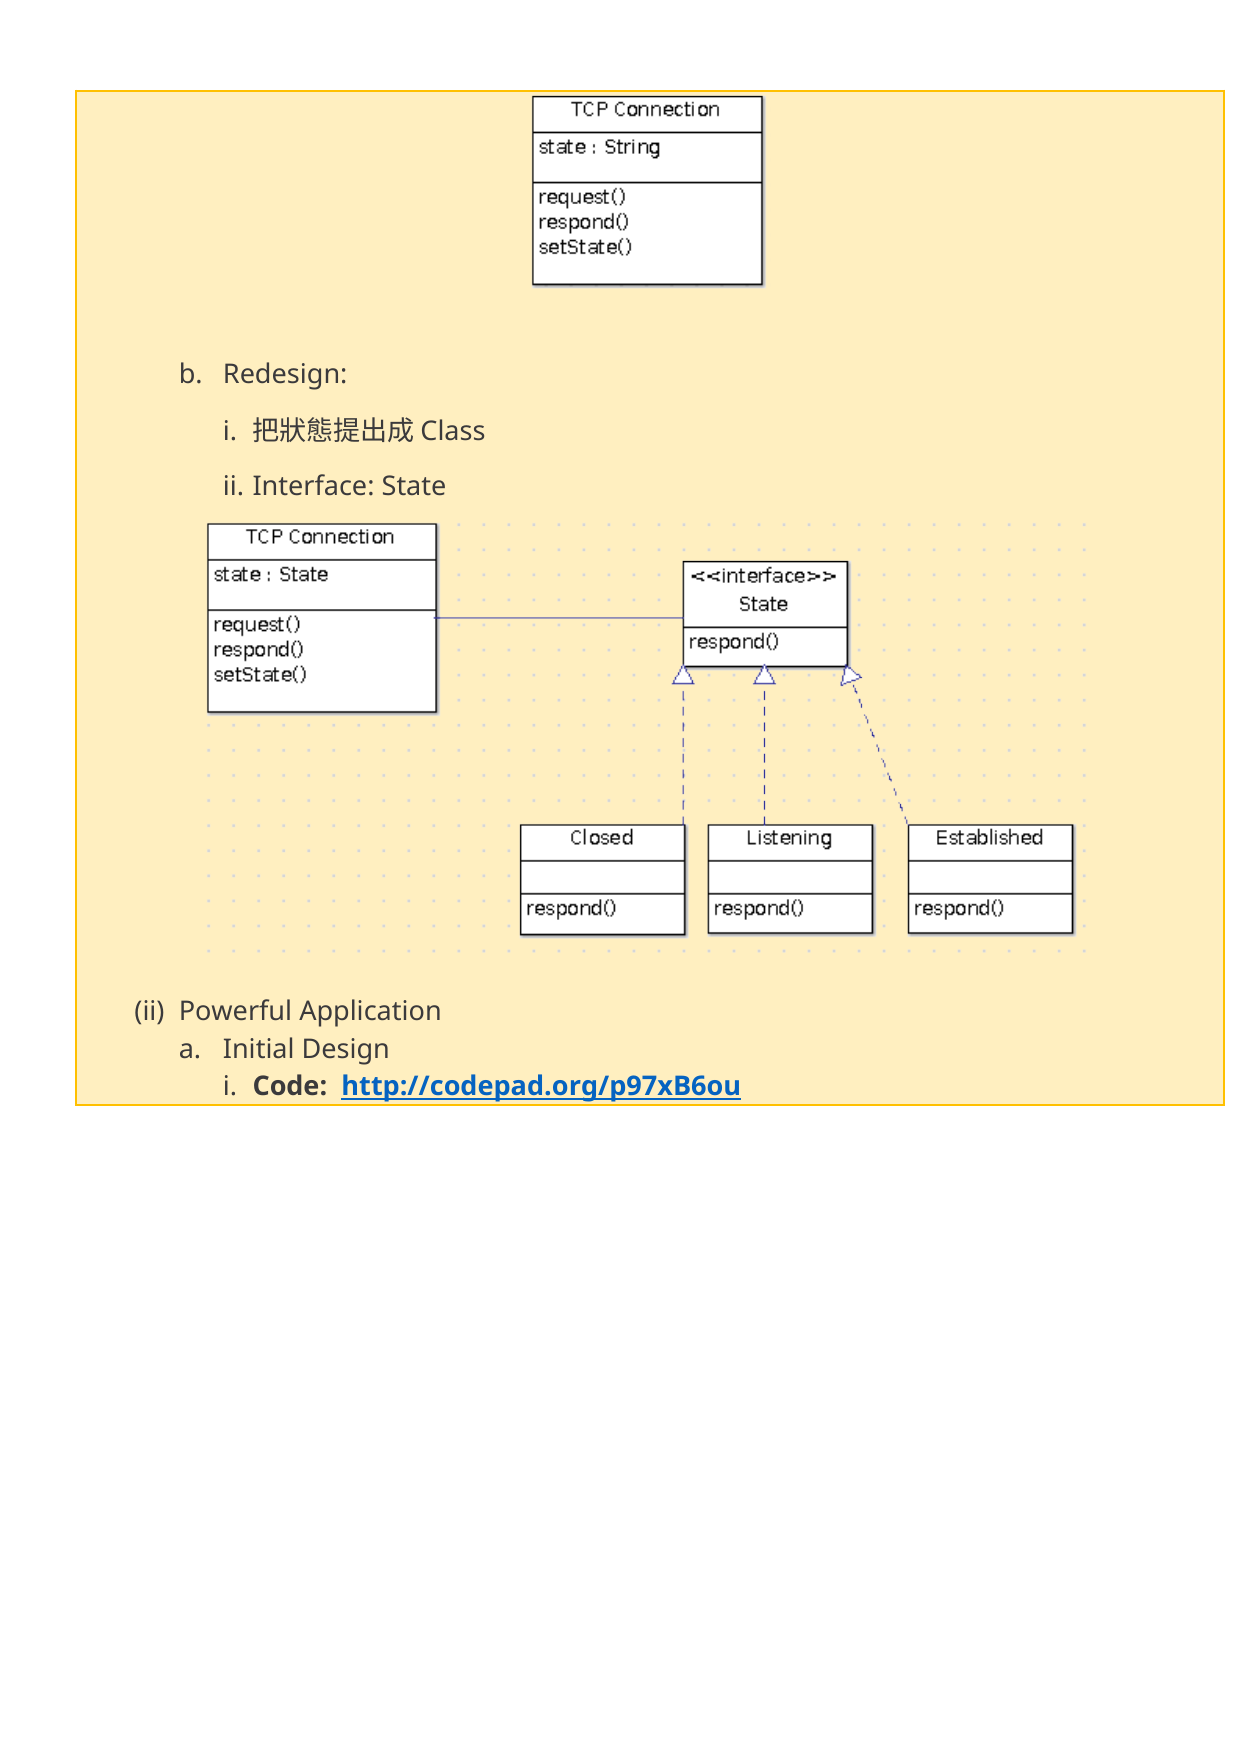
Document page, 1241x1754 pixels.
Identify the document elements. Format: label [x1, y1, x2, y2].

picture [529, 91, 771, 293]
table_cell [77, 92, 1223, 1104]
picture [187, 504, 1108, 967]
